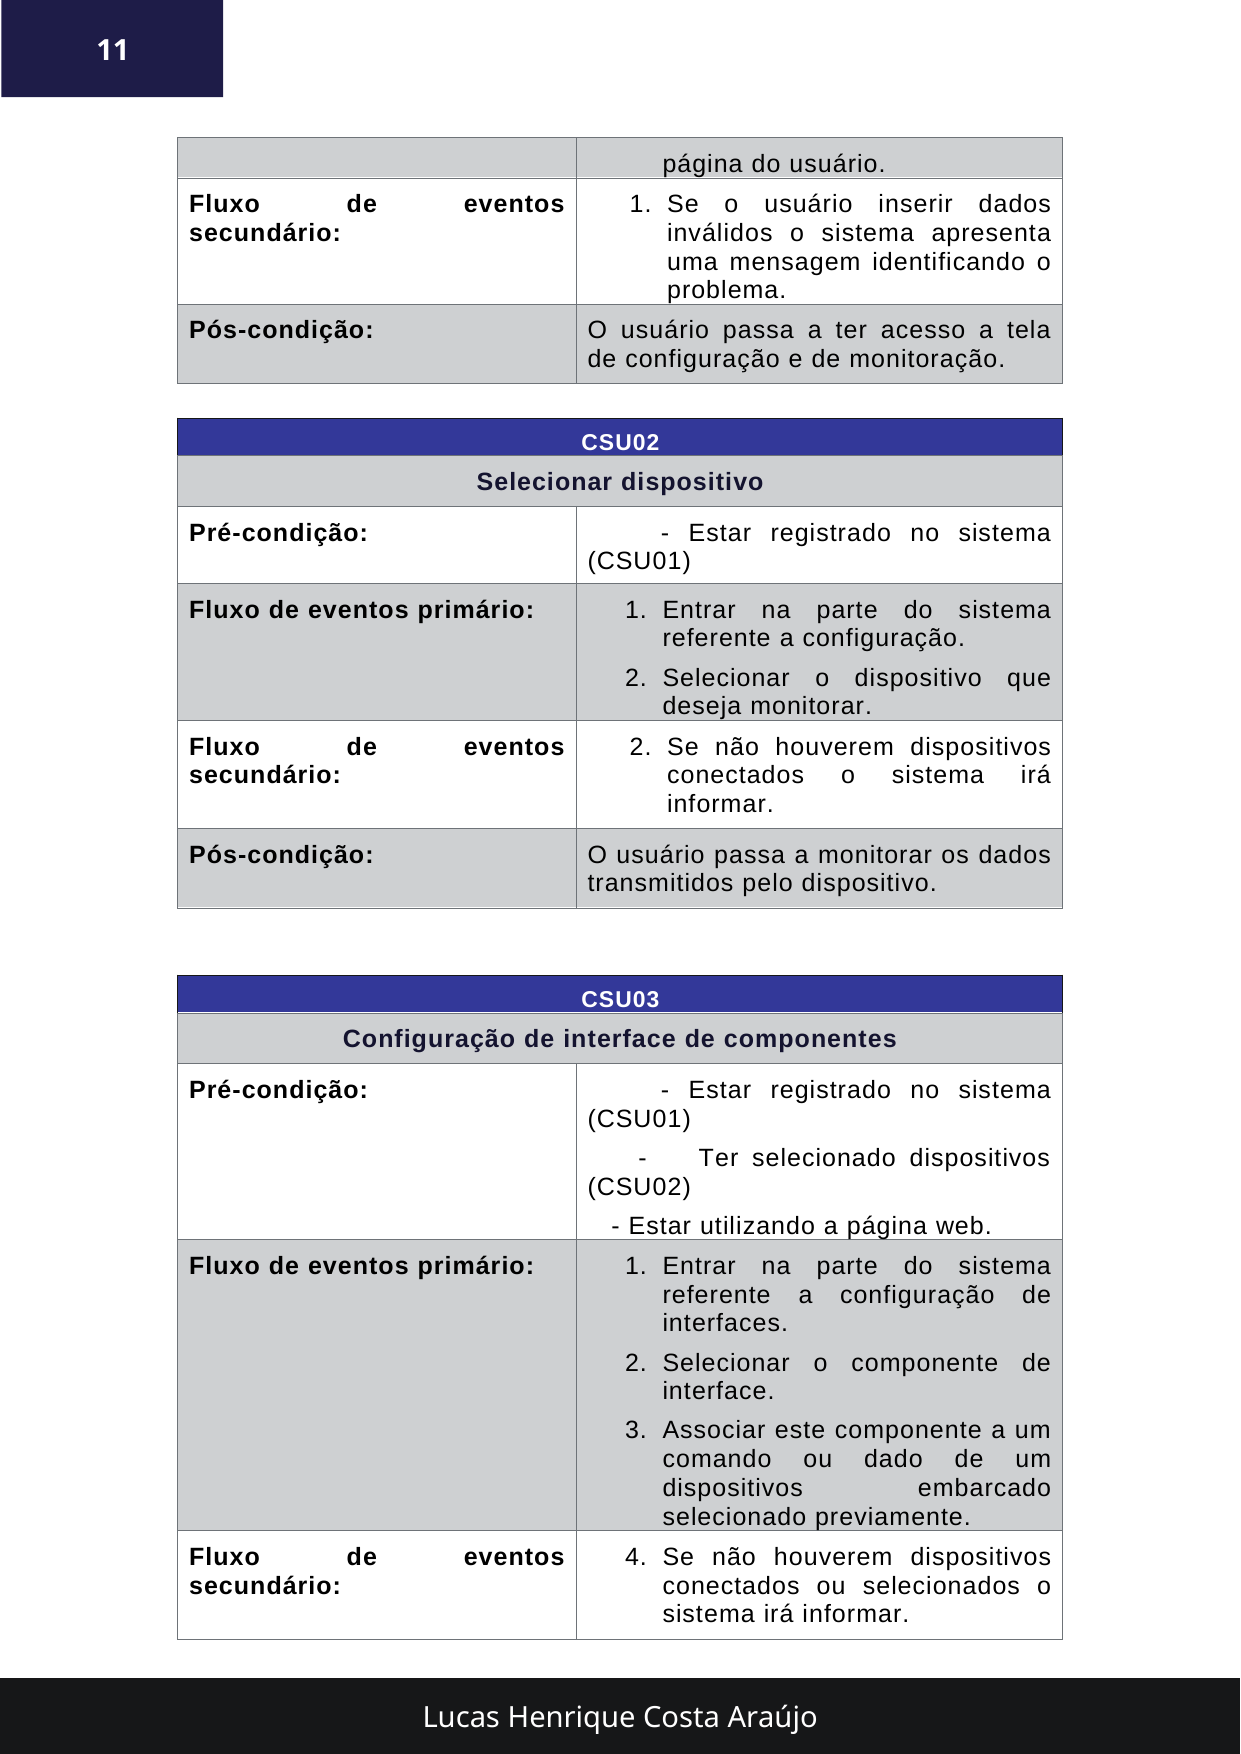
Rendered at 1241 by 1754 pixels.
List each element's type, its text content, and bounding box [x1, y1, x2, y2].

table_cell O usuário passa a ter acesso a tela de configuração e de monitoração. [577, 305, 1062, 383]
table_cell Se não houverem dispositivos conectados ou selecionados o sistema irá informar. [577, 1531, 1062, 1638]
table_cell Pré-condição: [178, 507, 576, 583]
table_cell - Estar registrado no sistema (CSU01) [577, 507, 1062, 583]
table_cell Fluxo de eventos secundário: [178, 179, 576, 304]
table_cell Pré-condição: [178, 1064, 576, 1239]
table_cell Entrar na parte do sistema referente a configuração de interfaces. Selecionar o componente de interface. Associar este componente a um comando ou dado de um dispositivos embarcado selecionado previamente. [577, 1240, 1062, 1530]
table_cell Se o usuário inserir dados inválidos o sistema apresenta uma mensagem identificando o problema. [577, 179, 1062, 304]
table_cell Fluxo de eventos primário: [178, 1240, 576, 1530]
table_cell Fluxo de eventos primário: [178, 584, 576, 720]
table_cell Fluxo de eventos secundário: [178, 721, 576, 828]
table_cell Fluxo de eventos secundário: [178, 1531, 576, 1638]
table_cell Entrar na parte do sistema referente a configuração. Selecionar o dispositivo que deseja monitorar. [577, 584, 1062, 720]
table_cell Pós-condição: [178, 305, 576, 383]
table_header CSU02 [178, 419, 1062, 455]
table_cell Pós-condição: [178, 829, 576, 907]
table_cell Se não houverem dispositivos conectados o sistema irá informar. [577, 721, 1062, 828]
table_cell Selecionar dispositivo [178, 456, 1062, 506]
table_cell Configuração de interface de componentes [178, 1014, 1062, 1063]
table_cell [178, 138, 576, 177]
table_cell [577, 138, 1062, 177]
table_cell O usuário passa a monitorar os dados transmitidos pelo dispositivo. [577, 829, 1062, 907]
table_cell - Estar registrado no sistema (CSU01) - Ter selecionado dispositivos (CSU02) - Estar utilizando a página web. [577, 1064, 1062, 1239]
table_header CSU03 [178, 976, 1062, 1012]
